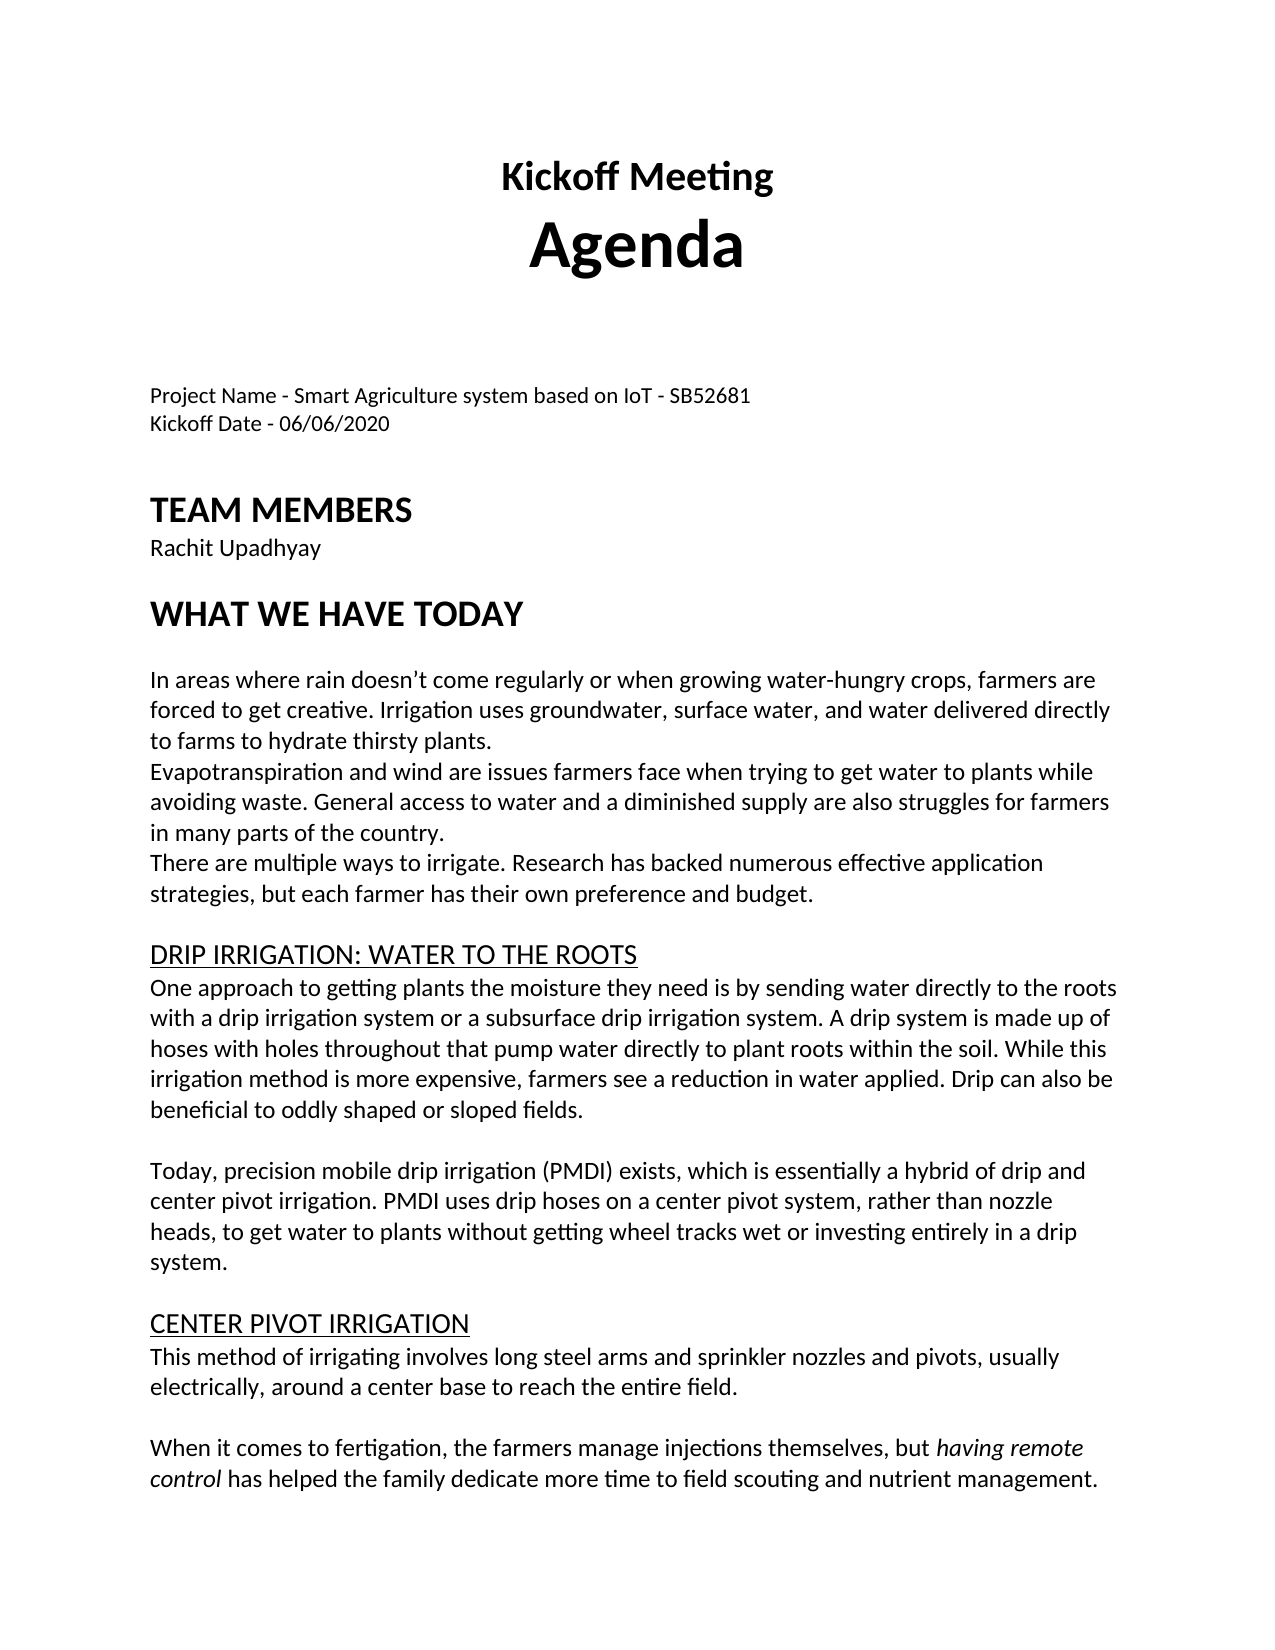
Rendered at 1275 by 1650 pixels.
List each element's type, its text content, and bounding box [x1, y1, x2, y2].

text Kickoff Date - 06/06/2020 [150, 409, 1125, 437]
text Evapotranspiration and wind are issues farmers face when trying to get water to plants while avoiding waste. General access to water and a diminished supply are also struggles for farmers in many parts of the country. [150, 756, 1125, 847]
text In areas where rain doesn’t come regularly or when growing water-hungry crops, farmers are forced to get creative. Irrigation uses groundwater, surface water, and water delivered directly to farms to hydrate thirsty plants. [150, 664, 1125, 756]
text Kickoff Meeting [150, 150, 1125, 201]
text Agenda [150, 201, 1125, 285]
text Today, precision mobile drip irrigation (PMDI) exists, which is essentially a hybrid of drip and center pivot irrigation. PMDI uses drip hoses on a center pivot system, rather than nozzle heads, to get water to plants without getting wheel tracks wet or investing entirely in a drip system. [150, 1155, 1125, 1277]
text There are multiple ways to irrigate. Research has backed numerous effective application strategies, but each farmer has their own preference and budget. [150, 847, 1125, 908]
text TEAM MEMBERS [150, 486, 1125, 532]
text This method of irrigating involves long steel arms and sprinkler nozzles and pivots, usually electrically, around a center base to reach the entire field. [150, 1341, 1125, 1402]
text One approach to getting plants the moisture they need is by sending water directly to the roots with a drip irrigation system or a subsurface drip irrigation system. A drip system is made up of hoses with holes throughout that pump water directly to plant roots within the soil. While this irrigation method is more expensive, farmers see a reduction in water applied. Drip can also be beneficial to oddly shaped or sloped fields. [150, 972, 1125, 1124]
text CENTER PIVOT IRRIGATION [150, 1305, 1125, 1341]
text Project Name - Smart Agriculture system based on IoT - SB52681 [150, 381, 1125, 409]
text When it comes to fertigation, the farmers manage injections themselves, but having remote control has helped the family dedicate more time to field scouting and nutrient management. [150, 1432, 1125, 1493]
text WHAT WE HAVE TODAY [150, 590, 1125, 636]
text Rachit Upadhyay [150, 532, 1125, 562]
text DRIP IRRIGATION: WATER TO THE ROOTS [150, 936, 1125, 972]
